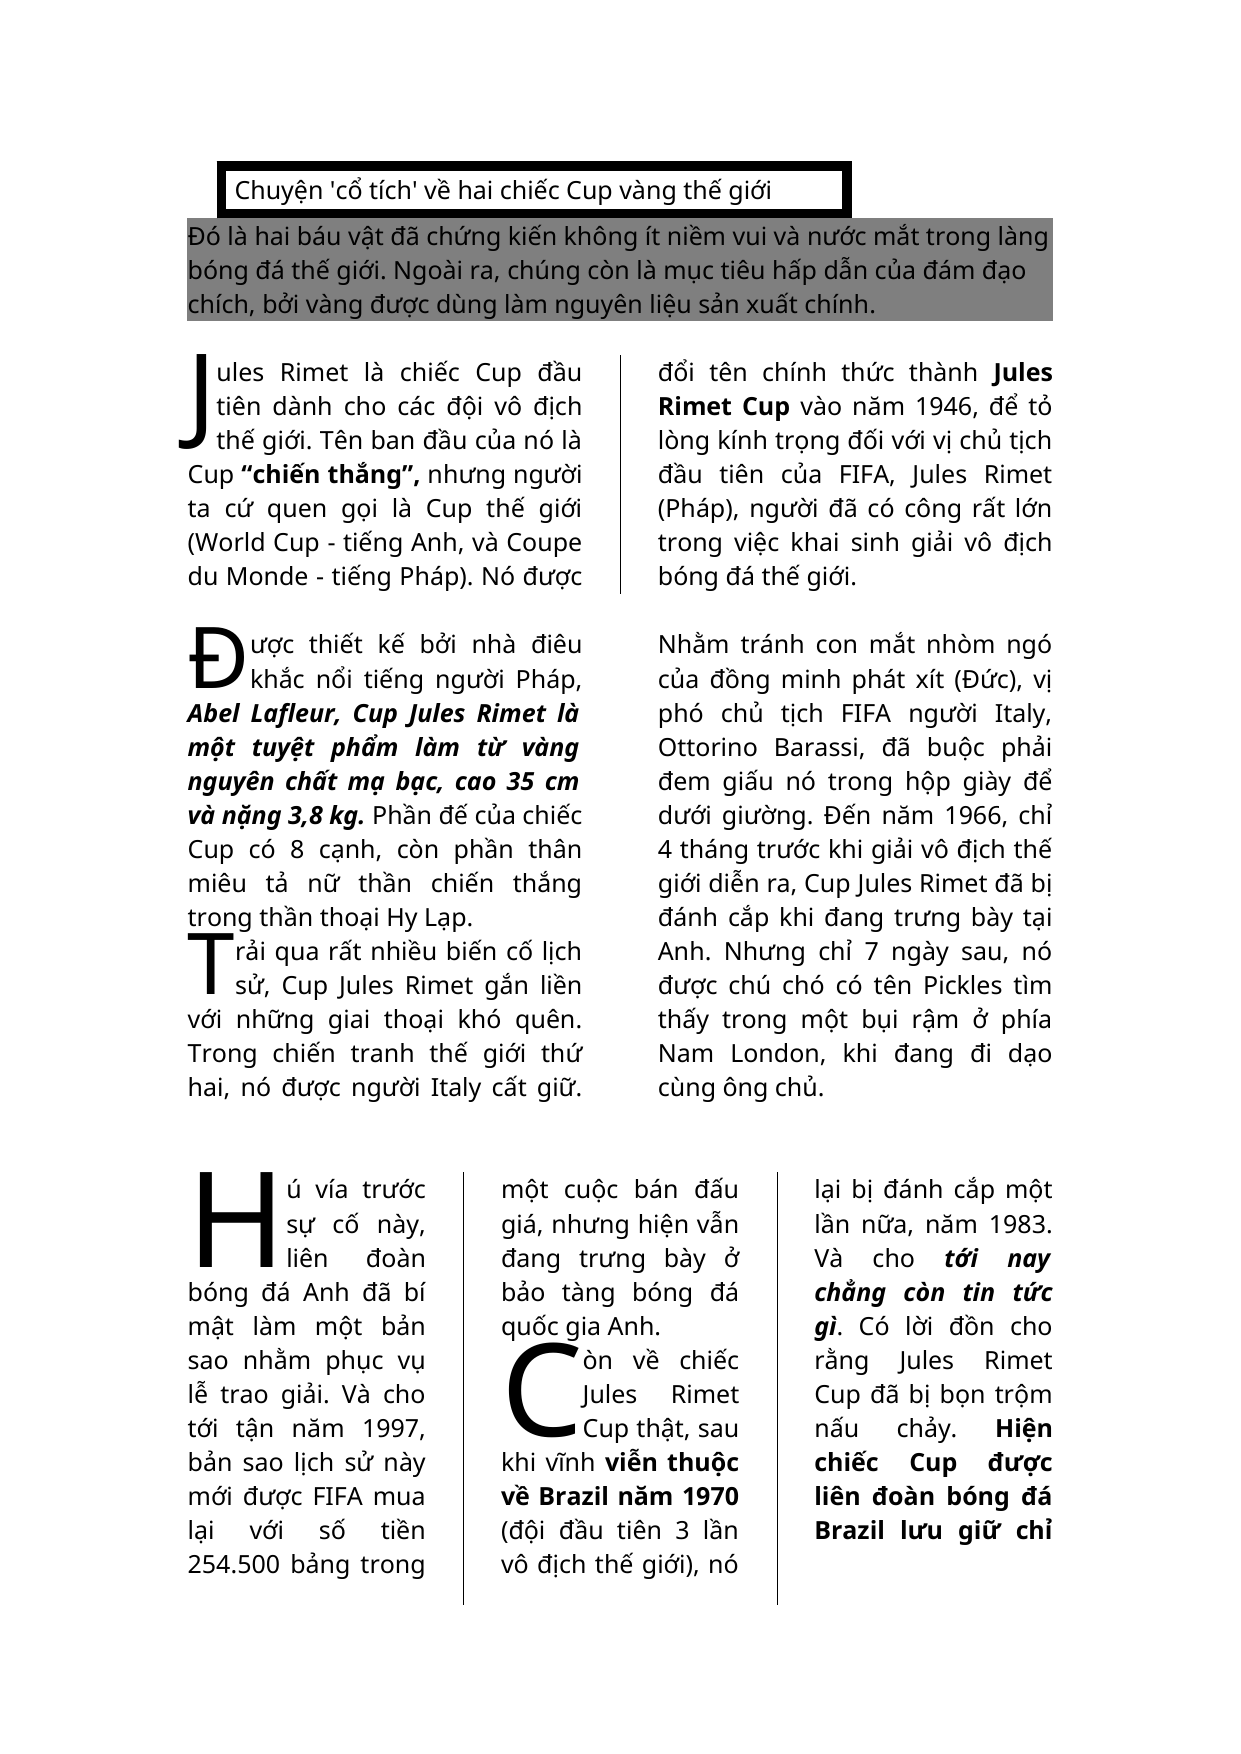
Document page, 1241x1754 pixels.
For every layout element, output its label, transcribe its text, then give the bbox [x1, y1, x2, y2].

text ú vía trước sự cố này, liên đoàn bóng đá Anh đã bí mật làm một bản sao nhằm phục vụ lễ trao giải. Và cho tới tận năm 1997, bản sao lịch sử này mới được FIFA mua lại với số tiền 254.500 bảng trong một cuộc bán đấu giá, nhưng hiện vẫn đang trưng bày ở bảo tàng bóng đá quốc gia Anh. [501, 1172, 739, 1342]
text ules Rimet là chiếc Cup đầu tiên dành cho các đội vô địch thế giới. Tên ban đầu của nó là Cup “chiến thắng”, nhưng người ta cứ quen gọi là Cup thế giới (World Cup - tiếng Anh, và Coupe du Monde - tiếng Pháp). Nó được đổi tên chính thức thành Jules Rimet Cup vào năm 1946, để tỏ lòng kính trọng đối với vị chủ tịch đầu tiên của FIFA, Jules Rimet (Pháp), người đã có công rất lớn trong việc khai sinh giải vô địch bóng đá thế giới. [187, 355, 583, 593]
text ược thiết kế bởi nhà điêu khắc nổi tiếng người Pháp, Abel Lafleur, Cup Jules Rimet là một tuyệt phẩm làm từ vàng nguyên chất mạ bạc, cao 35 cm và nặng 3,8 kg. Phần đế của chiếc Cup có 8 cạnh, còn phần thân miêu tả nữ thần chiến thắng trong thần thoại Hy Lạp. [187, 627, 583, 934]
text rải qua rất nhiều biến cố lịch sử, Cup Jules Rimet gắn liền với những giai thoại khó quên. Trong chiến tranh thế giới thứ hai, nó được người cất giữ. Nhằm tránh con mắt nhòm ngó của đồng minh phát xít (Đức), vị phó chủ tịch FIFA người , Ottorino Barassi, đã buộc phải đem giấu nó trong hộp giày để dưới giường. Đến năm 1966, chỉ 4 tháng trước khi giải vô địch thế giới diễn ra, Cup Jules Rimet đã bị đánh cắp khi đang trưng bày tại Anh. Nhưng chỉ 7 ngày sau, nó được chú chó có tên Pickles tìm thấy trong một bụi rậm ở phía Nam London, khi đang đi dạo cùng ông chủ. [187, 934, 583, 1104]
text Đó là hai báu vật đã chứng kiến không ít niềm vui và nước mắt trong làng bóng đá thế giới. Ngoài ra, chúng còn là mục tiêu hấp dẫn của đám đạo chích, bởi vàng được dùng làm nguyên liệu sản xuất chính. [187, 218, 1053, 321]
text Chuyện 'cổ tích' về hai chiếc Cup vàng thế giới [226, 171, 842, 209]
text ules Rimet là chiếc Cup đầu tiên dành cho các đội vô địch thế giới. Tên ban đầu của nó là Cup “chiến thắng”, nhưng người ta cứ quen gọi là Cup thế giới (World Cup - tiếng Anh, và Coupe du Monde - tiếng Pháp). Nó được đổi tên chính thức thành Jules Rimet Cup vào năm 1946, để tỏ lòng kính trọng đối với vị chủ tịch đầu tiên của FIFA, Jules Rimet (Pháp), người đã có công rất lớn trong việc khai sinh giải vô địch bóng đá thế giới. [658, 355, 1053, 593]
text rải qua rất nhiều biến cố lịch sử, Cup Jules Rimet gắn liền với những giai thoại khó quên. Trong chiến tranh thế giới thứ hai, nó được người cất giữ. Nhằm tránh con mắt nhòm ngó của đồng minh phát xít (Đức), vị phó chủ tịch FIFA người , Ottorino Barassi, đã buộc phải đem giấu nó trong hộp giày để dưới giường. Đến năm 1966, chỉ 4 tháng trước khi giải vô địch thế giới diễn ra, Cup Jules Rimet đã bị đánh cắp khi đang trưng bày tại Anh. Nhưng chỉ 7 ngày sau, nó được chú chó có tên Pickles tìm thấy trong một bụi rậm ở phía Nam London, khi đang đi dạo cùng ông chủ. [658, 627, 1053, 1104]
text ú vía trước sự cố này, liên đoàn bóng đá Anh đã bí mật làm một bản sao nhằm phục vụ lễ trao giải. Và cho tới tận năm 1997, bản sao lịch sử này mới được FIFA mua lại với số tiền 254.500 bảng trong một cuộc bán đấu giá, nhưng hiện vẫn đang trưng bày ở bảo tàng bóng đá quốc gia Anh. [187, 1172, 426, 1581]
